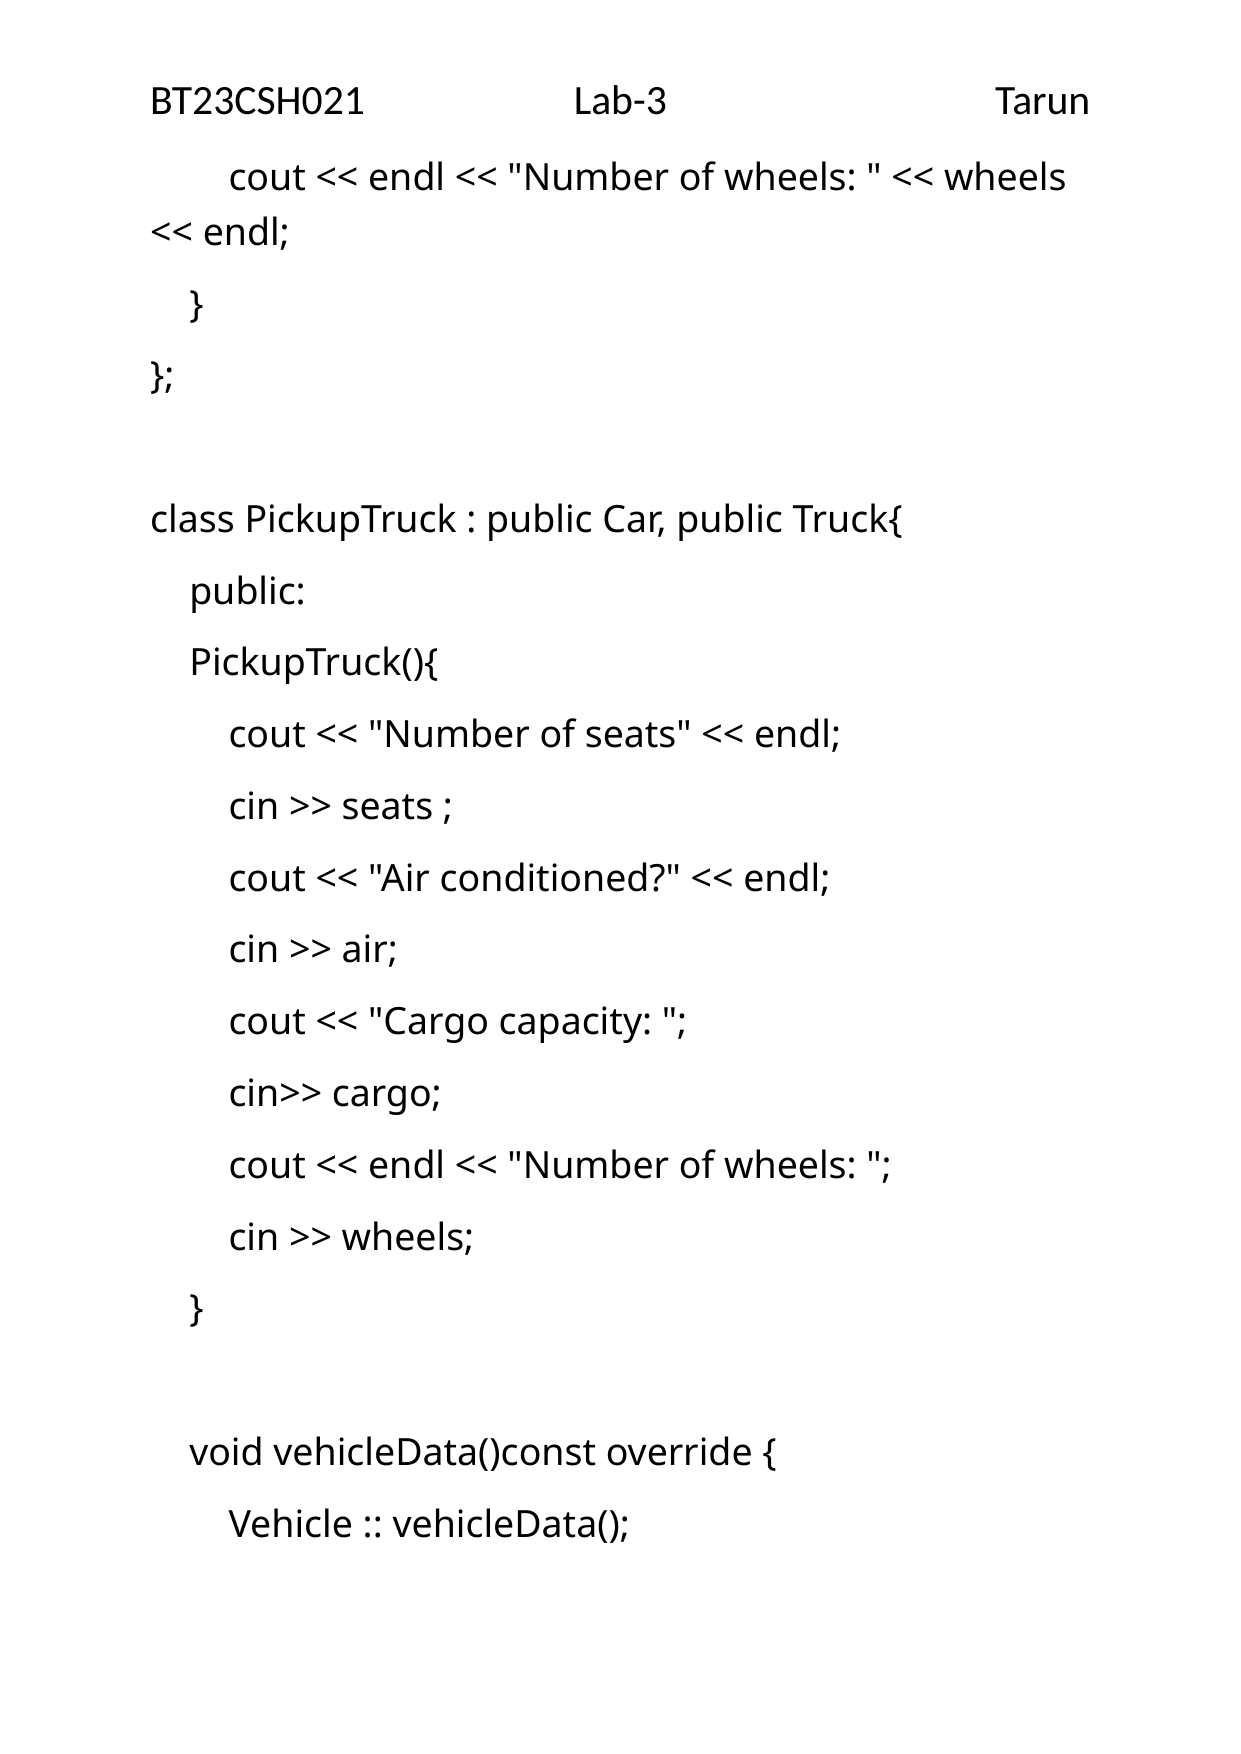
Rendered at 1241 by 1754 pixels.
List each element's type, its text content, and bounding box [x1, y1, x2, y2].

text public: [150, 564, 1090, 615]
text cin >> wheels; [150, 1210, 1090, 1261]
text cout << "Air conditioned?" << endl; [150, 851, 1090, 902]
text cin >> air; [150, 923, 1090, 974]
text } [150, 277, 1090, 328]
text cout << endl << "Number of wheels: " << wheels << endl; [150, 150, 1090, 256]
text Vehicle :: vehicleData(); [150, 1497, 1090, 1548]
text PickupTruck(){ [150, 636, 1090, 687]
text void vehicleData()const override { [150, 1425, 1090, 1476]
text class PickupTruck : public Car, public Truck{ [150, 492, 1090, 543]
text cout << endl << "Number of wheels: "; [150, 1138, 1090, 1189]
text }; [150, 349, 1090, 400]
text } [150, 1282, 1090, 1333]
text cin>> cargo; [150, 1066, 1090, 1117]
text cout << "Number of seats" << endl; [150, 707, 1090, 758]
text cout << "Cargo capacity: "; [150, 994, 1090, 1046]
text cin >> seats ; [150, 779, 1090, 830]
